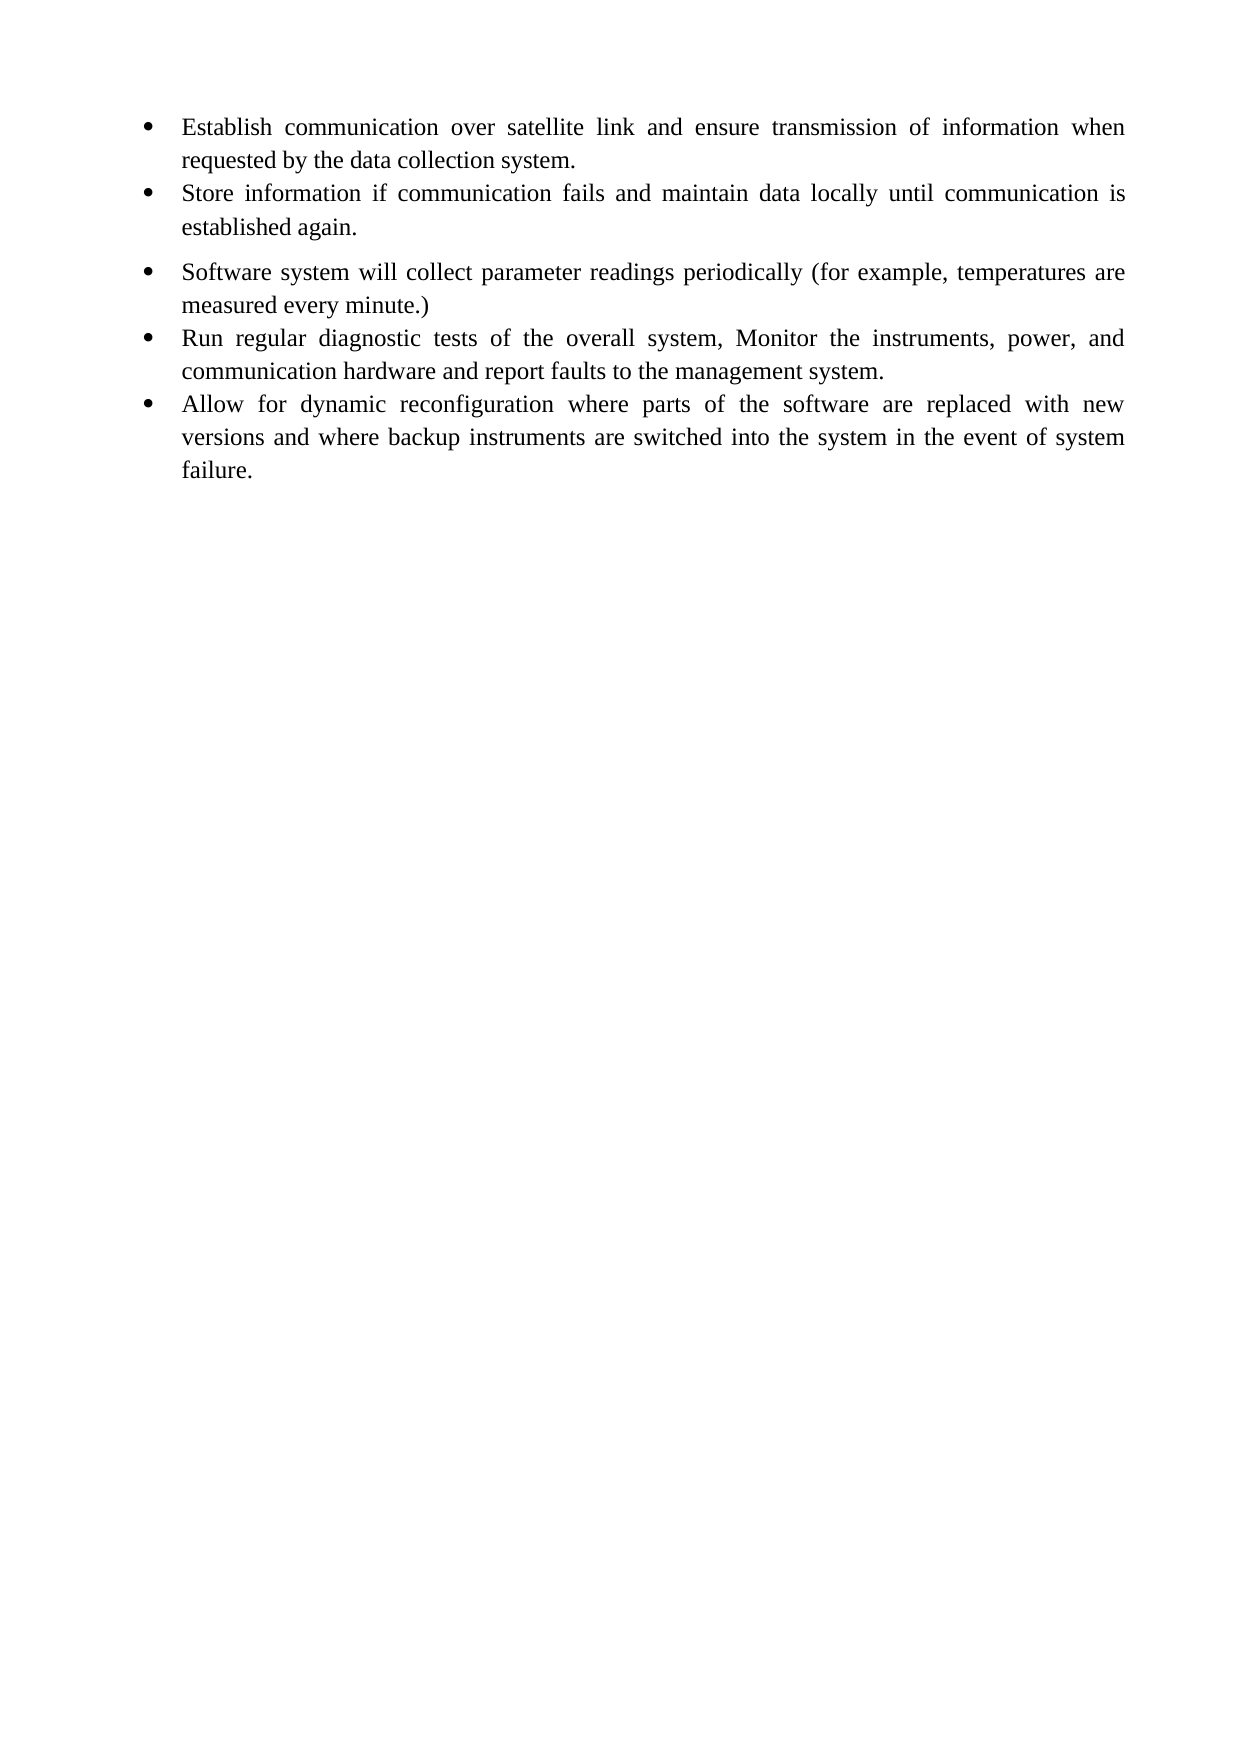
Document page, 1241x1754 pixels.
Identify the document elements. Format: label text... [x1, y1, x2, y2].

list Store information if communication fails and maintain data locally until communication is established again. [144, 178, 1126, 240]
list Run regular diagnostic tests of the overall system, Monitor the instruments, power, and communication hardware and report faults to the management system. [144, 323, 1126, 385]
list Establish communication over satellite link and ensure transmission of information when requested by the data collection system. [144, 112, 1126, 174]
list Software system will collect parameter readings periodically (for example, temperatures are measured every minute.) [144, 257, 1126, 319]
list Allow for dynamic reconfiguration where parts of the software are replaced with new versions and where backup instruments are switched into the system in the event of system failure. [144, 389, 1126, 484]
